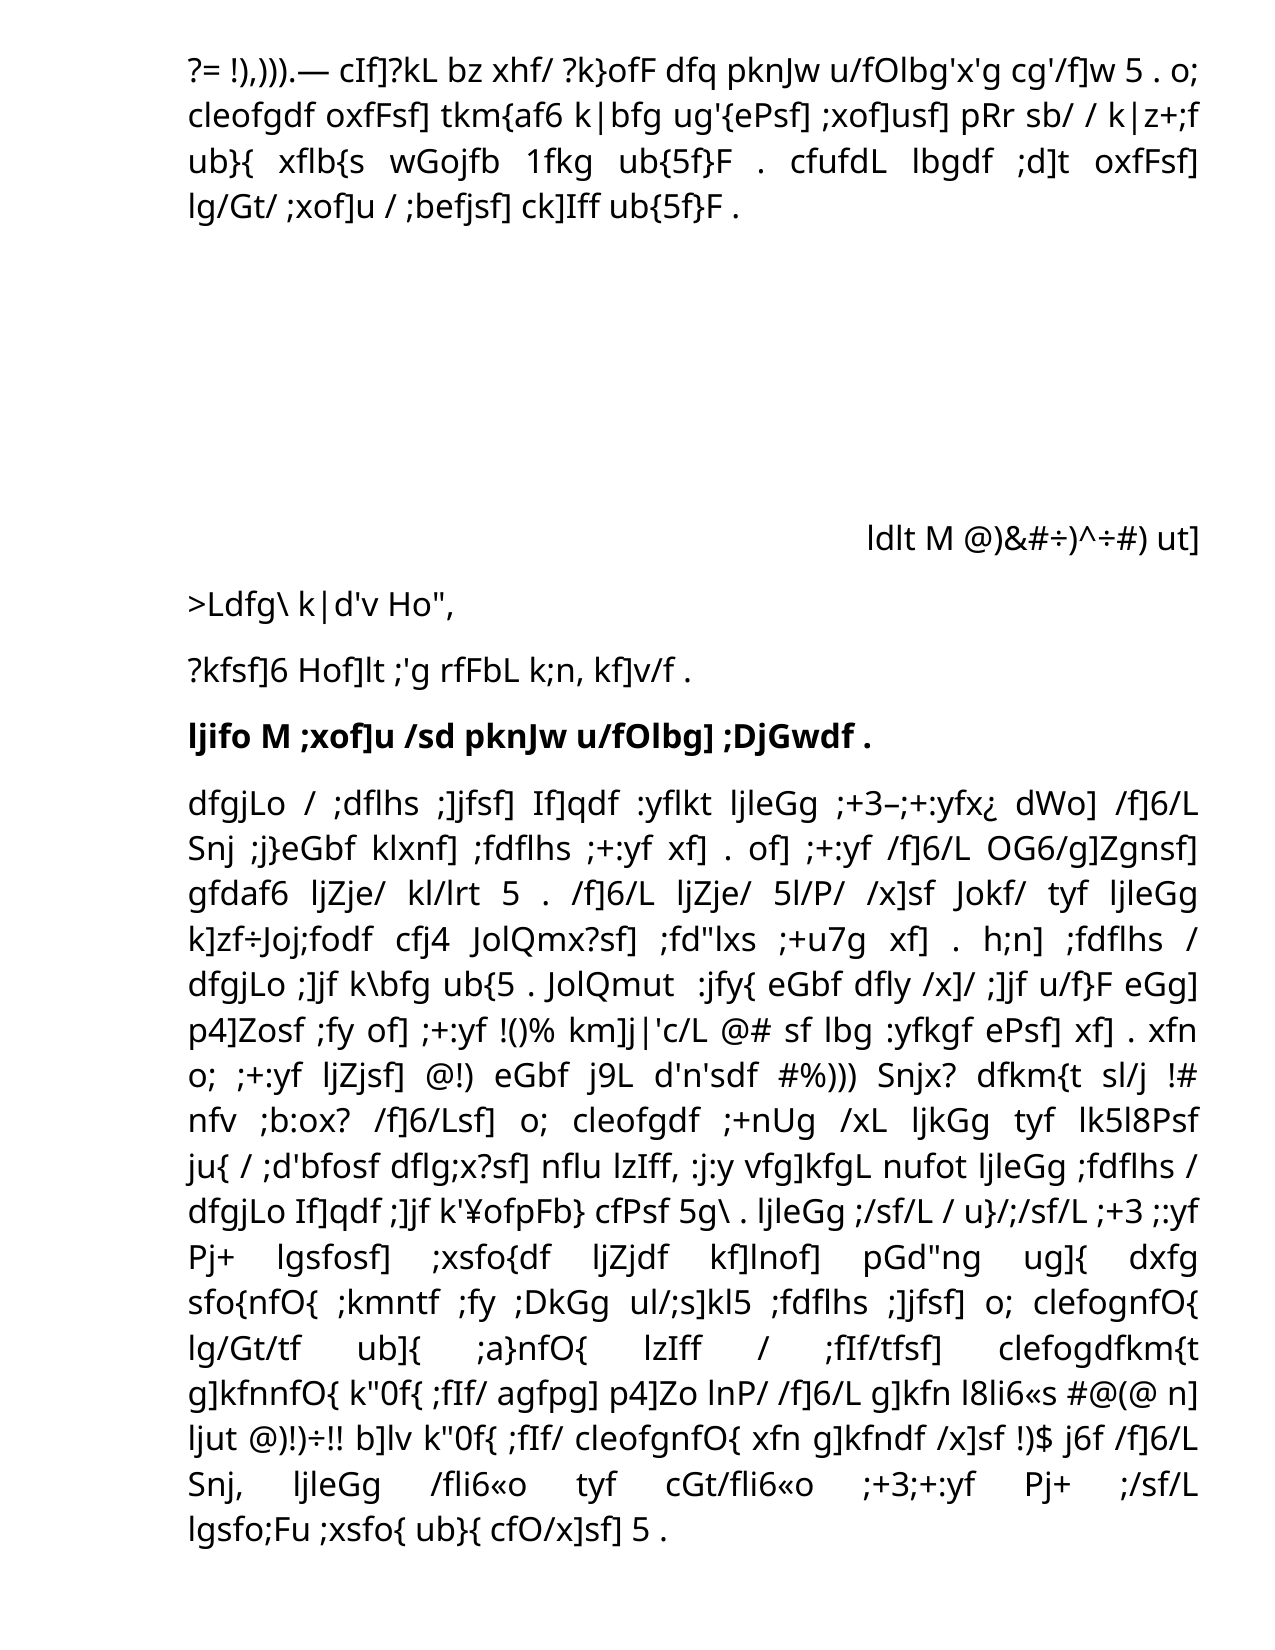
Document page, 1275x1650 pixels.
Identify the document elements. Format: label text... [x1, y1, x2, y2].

text ljifo M ;xof]u /sd pknJw u/fOlbg] ;DjGwdf . [187, 713, 1200, 758]
text ldlt M @)&#÷)^÷#) ut] [187, 514, 1200, 560]
text ?kfsf]6 Hof]lt ;'g rfFbL k;n, kf]v/f . [187, 647, 1200, 692]
text dfgjLo / ;dflhs ;]jfsf] If]qdf :yflkt ljleGg ;+3–;+:yfx¿ dWo] /f]6/L Snj ;j}eGbf klxnf] ;fdflhs ;+:yf xf] . of] ;+:yf /f]6/L OG6/g]Zgnsf] gfdaf6 ljZje/ kl/lrt 5 . /f]6/L ljZje/ 5l/P/ /x]sf Jokf/ tyf ljleGg k]zf÷Joj;fodf cfj4 JolQmx?sf] ;fd"lxs ;+u7g xf] . h;n] ;fdflhs / dfgjLo ;]jf k\bfg ub{5 . JolQmut :jfy{ eGbf dfly /x]/ ;]jf u/f}F eGg] p4]Zosf ;fy of] ;+:yf !()% km]j|'c/L @# sf lbg :yfkgf ePsf] xf] . xfn o; ;+:yf ljZjsf] @!) eGbf j9L d'n'sdf #%))) Snjx? dfkm{t sl/j !# nfv ;b:ox? /f]6/Lsf] o; cleofgdf ;+nUg /xL ljkGg tyf lk5l8Psf ju{ / ;d'bfosf dflg;x?sf] nflu lzIff, :j:y vfg]kfgL nufot ljleGg ;fdflhs / dfgjLo If]qdf ;]jf k'¥ofpFb} cfPsf 5g\ . ljleGg ;/sf/L / u}/;/sf/L ;+3 ;:yf Pj+ lgsfosf] ;xsfo{df ljZjdf kf]lnof] pGd"ng ug]{ dxfg sfo{nfO{ ;kmntf ;fy ;DkGg ul/;s]kl5 ;fdflhs ;]jfsf] o; clefognfO{ lg/Gt/tf ub]{ ;a}nfO{ lzIff / ;fIf/tfsf] clefogdfkm{t g]kfnnfO{ k"0f{ ;fIf/ agfpg] p4]Zo lnP/ /f]6/L g]kfn l8li6«s #@(@ n] ljut @)!)÷!! b]lv k"0f{ ;fIf/ cleofgnfO{ xfn g]kfndf /x]sf !)$ j6f /f]6/L Snj, ljleGg /fli6«o tyf cGt/fli6«o ;+3;+:yf Pj+ ;/sf/L lgsfo;Fu ;xsfo{ ub}{ cfO/x]sf] 5 . [187, 779, 1200, 1551]
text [187, 47, 1200, 228]
text >Ldfg\ k|d'v Ho", [187, 581, 1200, 626]
